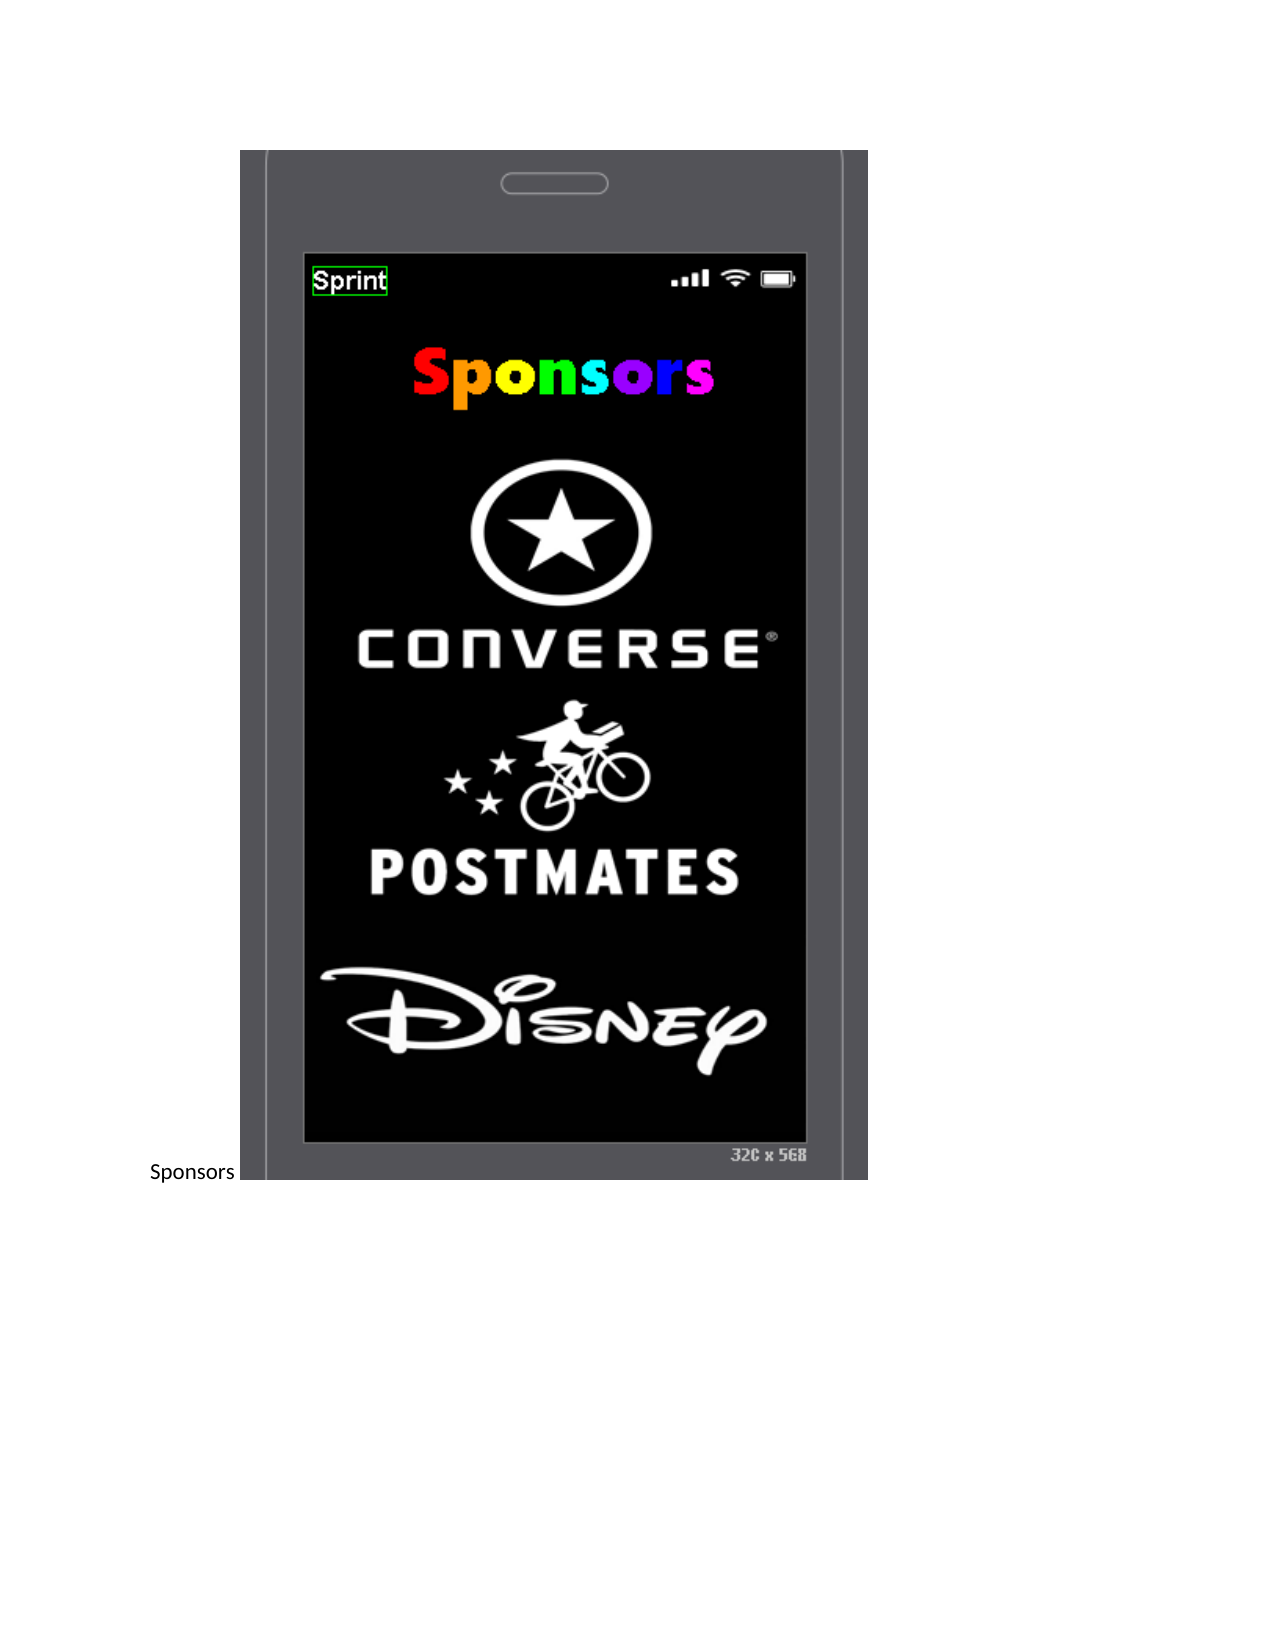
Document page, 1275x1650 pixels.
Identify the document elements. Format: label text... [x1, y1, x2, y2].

picture [240, 150, 868, 1180]
